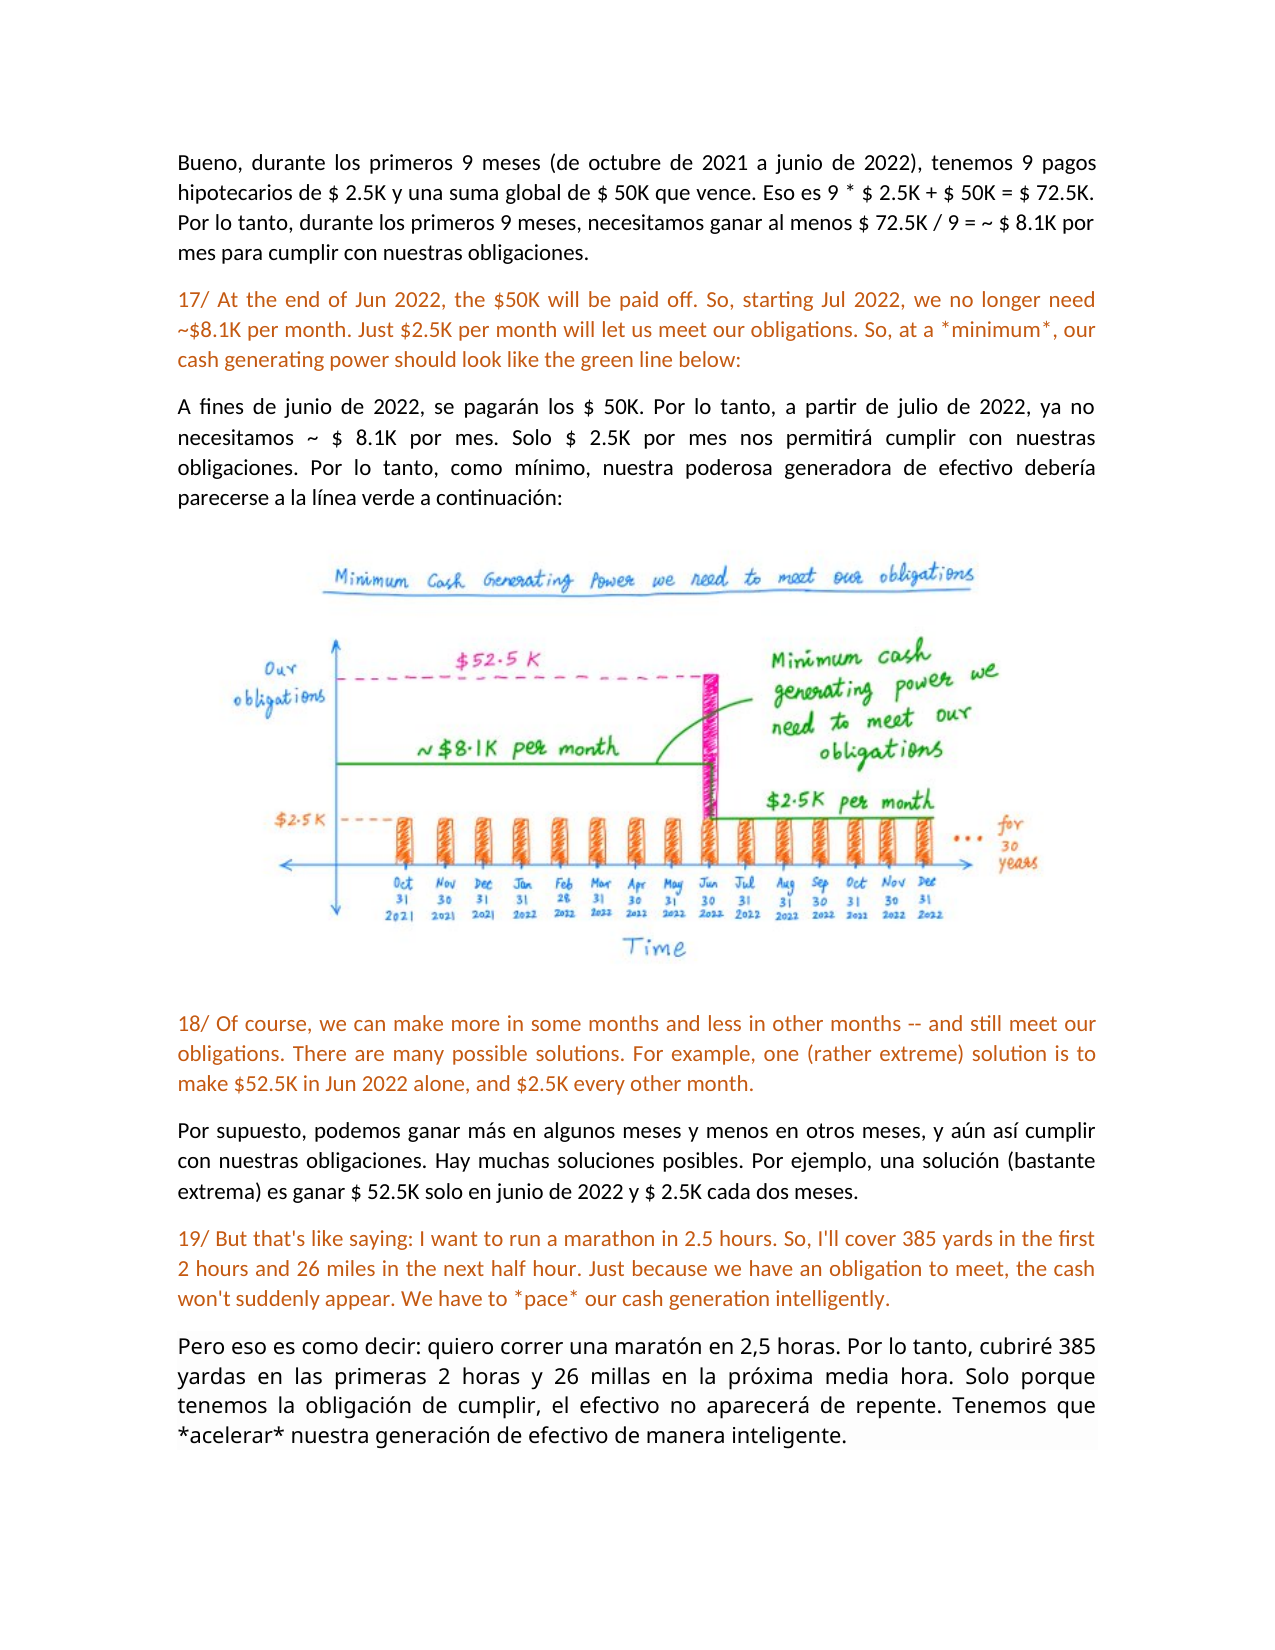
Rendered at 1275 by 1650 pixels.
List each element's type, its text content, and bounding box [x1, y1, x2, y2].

picture [177, 530, 1098, 991]
text Bueno, durante los primeros 9 meses (de octubre de 2021 a junio de 2022), tenemos 9 pagos hipotecarios de $ 2.5K y una suma global de $ 50K que vence. Eso es 9 * $ 2.5K + $ 50K = $ 72.5K. Por lo tanto, durante los primeros 9 meses, necesitamos ganar al menos $ 72.5K / 9 = ~ $ 8.1K por mes para cumplir con nuestras obligaciones. [177, 148, 1098, 266]
text 19/ But that's like saying: I want to run a marathon in 2.5 hours. So, I'll cover 385 yards in the first 2 hours and 26 miles in the next half hour. Just because we have an obligation to meet, the cash won't suddenly appear. We have to *pace* our cash generation intelligently. [177, 1224, 1098, 1312]
text 17/ At the end of Jun 2022, the $50K will be paid off. So, starting Jul 2022, we no longer need ~$8.1K per month. Just $2.5K per month will let us meet our obligations. So, at a *minimum*, our cash generating power should look like the green line below: [177, 285, 1098, 373]
text A fines de junio de 2022, se pagarán los $ 50K. Por lo tanto, a partir de julio de 2022, ya no necesitamos ~ $ 8.1K por mes. Solo $ 2.5K por mes nos permitirá cumplir con nuestras obligaciones. Por lo tanto, como mínimo, nuestra poderosa generadora de efectivo debería parecerse a la línea verde a continuación: [177, 392, 1098, 511]
text Pero eso es como decir: quiero correr una maratón en 2,5 horas. Por lo tanto, cubriré 385 yardas en las primeras 2 horas y 26 millas en la próxima media hora. Solo porque tenemos la obligación de cumplir, el efectivo no aparecerá de repente. Tenemos que *acelerar* nuestra generación de efectivo de manera inteligente. [177, 1331, 1098, 1450]
text Por supuesto, podemos ganar más en algunos meses y menos en otros meses, y aún así cumplir con nuestras obligaciones. Hay muchas soluciones posibles. Por ejemplo, una solución (bastante extrema) es ganar $ 52.5K solo en junio de 2022 y $ 2.5K cada dos meses. [177, 1116, 1098, 1205]
text 18/ Of course, we can make more in some months and less in other months -- and still meet our obligations. There are many possible solutions. For example, one (rather extreme) solution is to make $52.5K in Jun 2022 alone, and $2.5K every other month. [177, 1009, 1098, 1097]
